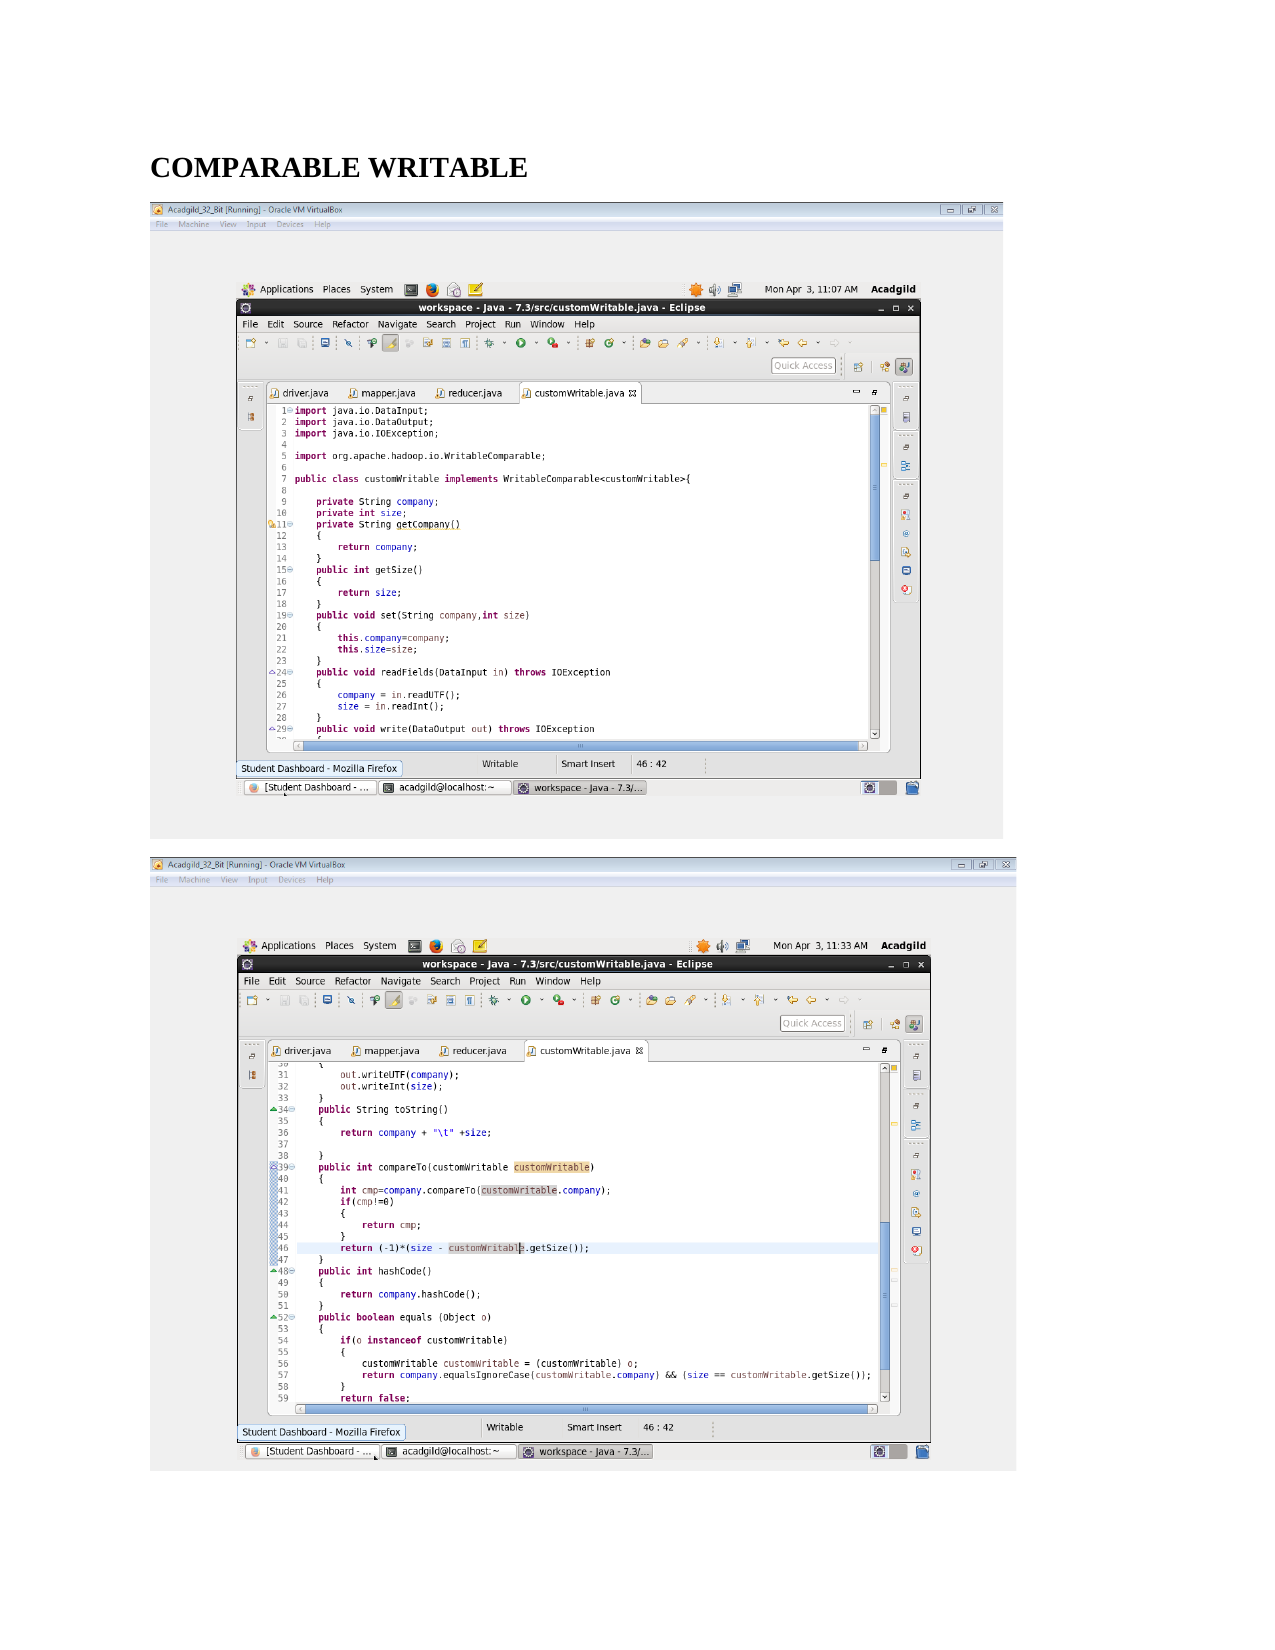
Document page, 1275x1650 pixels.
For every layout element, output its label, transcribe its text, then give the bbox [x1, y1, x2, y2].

picture [150, 202, 1004, 839]
text COMPARABLE WRITABLE [150, 150, 1125, 183]
picture [150, 857, 1017, 1471]
